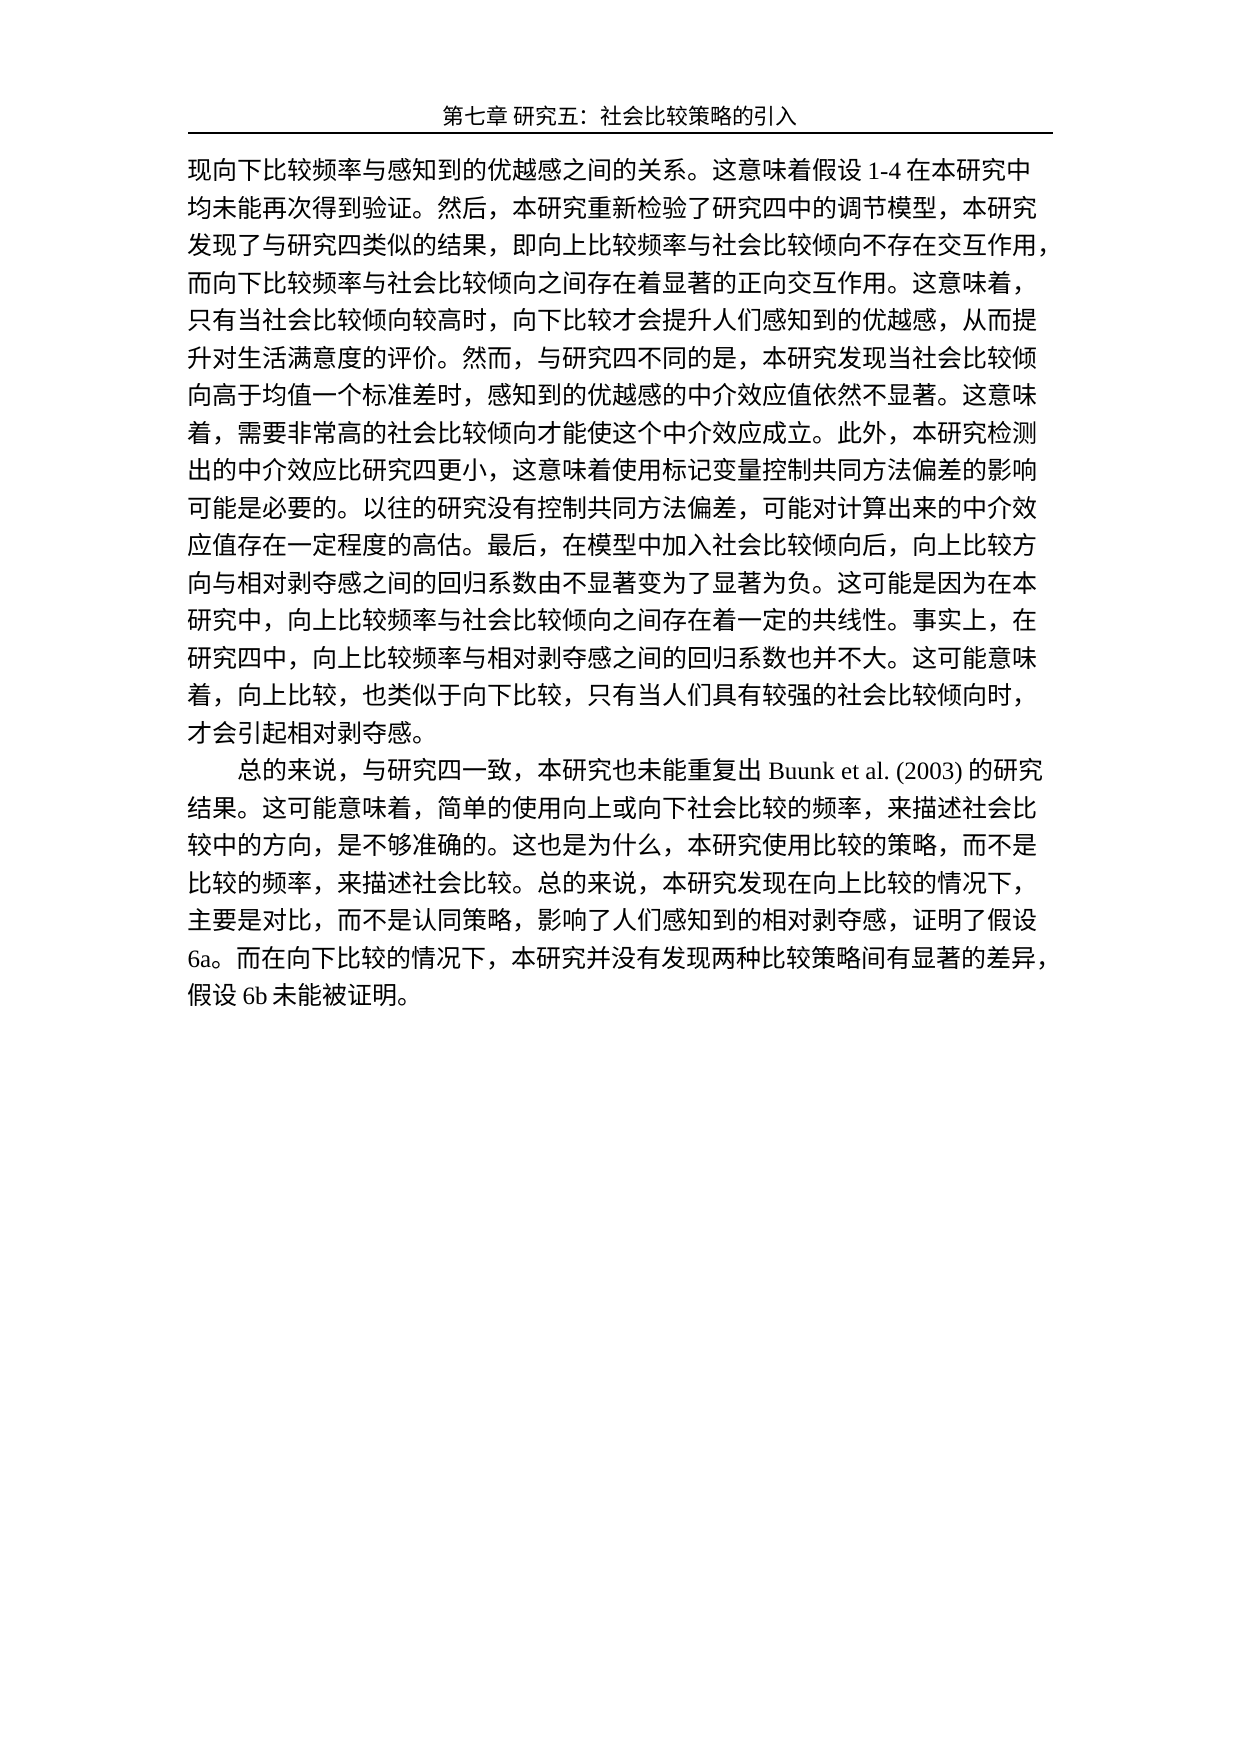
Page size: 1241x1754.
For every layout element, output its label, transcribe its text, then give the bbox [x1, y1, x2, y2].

text 总的来说，与研究四一致，本研究也未能重复出 Buunk et al. (2003) 的研究结果。这可能意味着，简单的使用向上或向下社会比较的频率，来描述社会比较中的方向，是不够准确的。这也是为什么，本研究使用比较的策略，而不是比较的频率，来描述社会比较。总的来说，本研究发现在向上比较的情况下，主要是对比，而不是认同策略，影响了人们感知到的相对剥夺感，证明了假设6a。而在向下比较的情况下，本研究并没有发现两种比较策略间有显著的差异，假设6b未能被证明。 [187, 750, 1053, 1012]
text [187, 150, 1053, 750]
